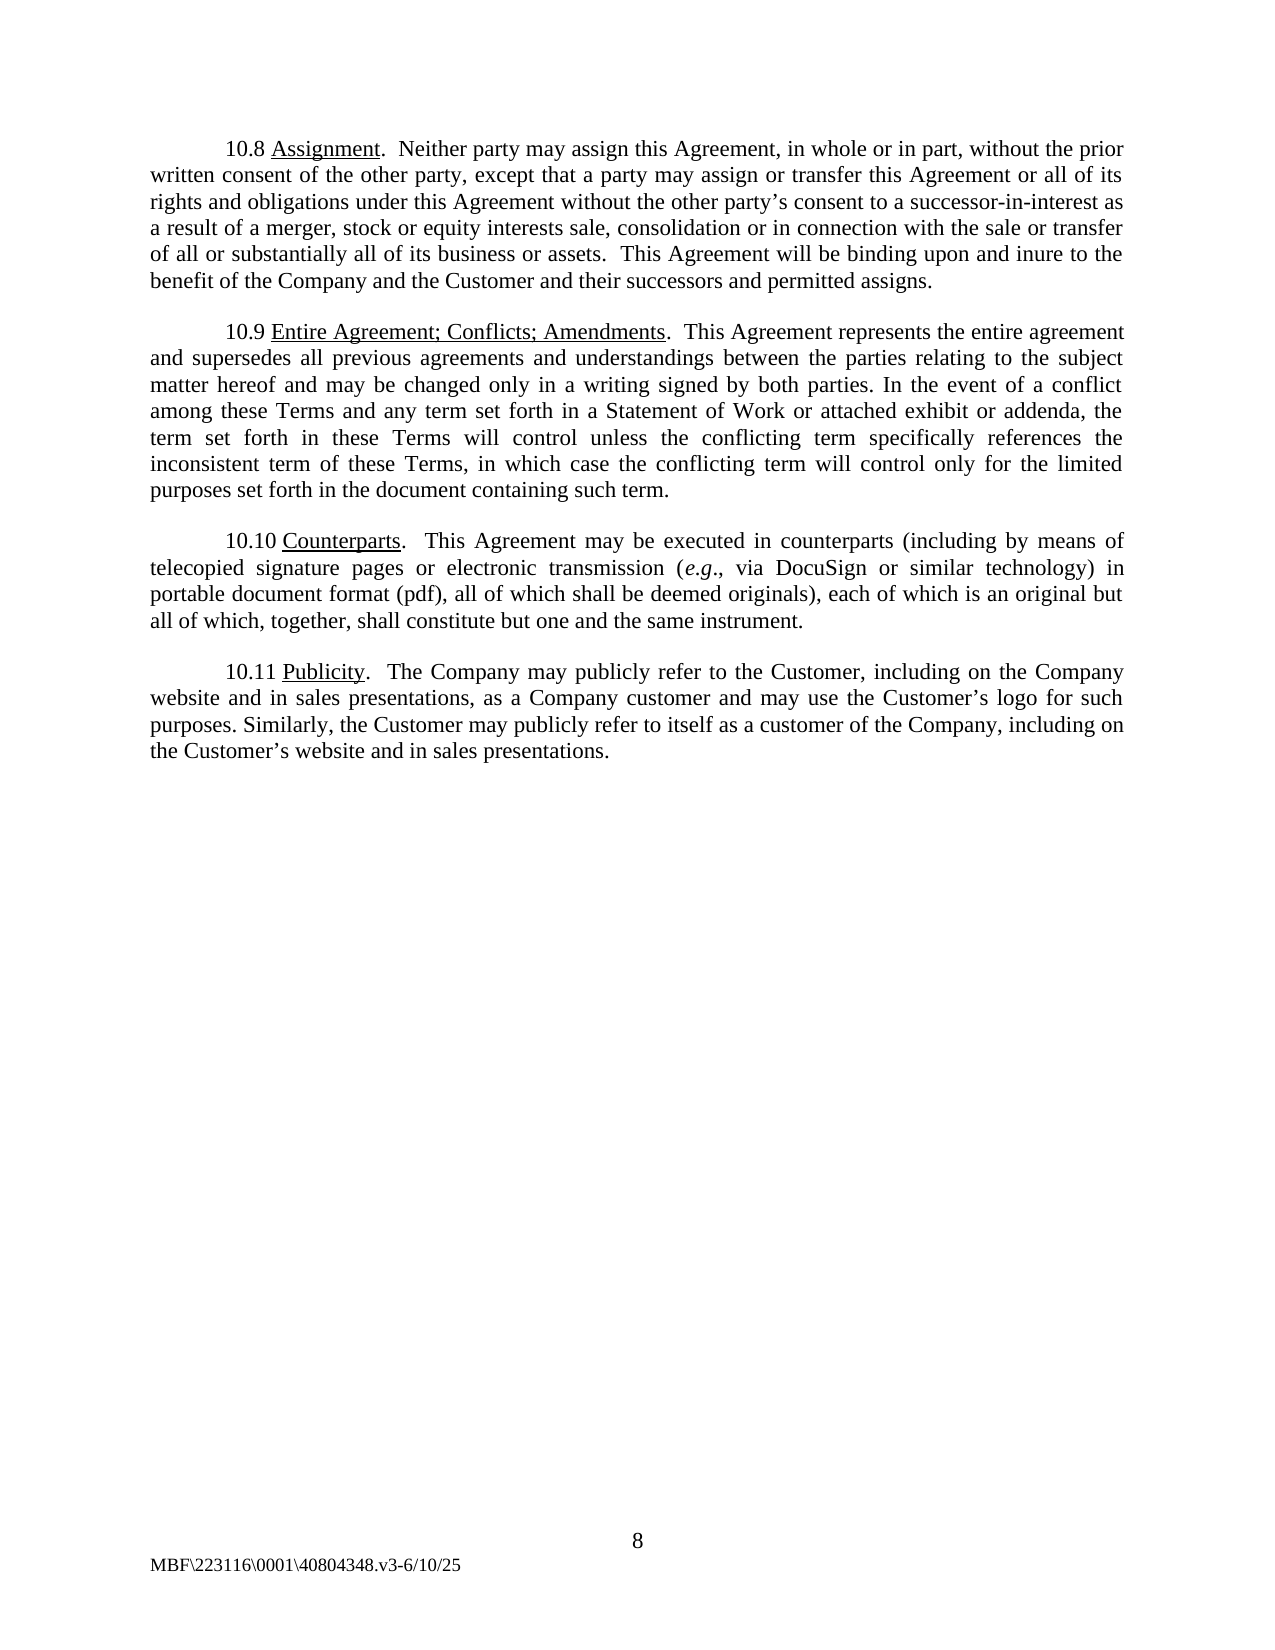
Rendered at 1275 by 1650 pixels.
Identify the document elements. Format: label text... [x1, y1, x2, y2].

list Entire Agreement; Conflicts; Amendments. This Agreement represents the entire agreement and supersedes all previous agreements and understandings between the parties relating to the subject matter hereof and may be changed only in a writing signed by both parties. In the event of a conflict among these Terms and any term set forth in a Statement of Work or attached exhibit or addenda, the term set forth in these Terms will control unless the conflicting term specifically references the inconsistent term of these Terms, in which case the conflicting term will control only for the limited purposes set forth in the document containing such term. [150, 318, 1125, 503]
list Assignment. Neither party may assign this Agreement, in whole or in part, without the prior written consent of the other party, except that a party may assign or transfer this Agreement or all of its rights and obligations under this Agreement without the other party’s consent to a successor-in-interest as a result of a merger, stock or equity interests sale, consolidation or in connection with the sale or transfer of all or substantially all of its business or assets. This Agreement will be binding upon and inure to the benefit of the Company and the Customer and their successors and permitted assigns. [150, 135, 1125, 293]
list Publicity. The Company may publicly refer to the Customer, including on the Company website and in sales presentations, as a Company customer and may use the Customer’s logo for such purposes. Similarly, the Customer may publicly refer to itself as a customer of the Company, including on the Customer’s website and in sales presentations. [150, 658, 1125, 763]
list Counterparts. This Agreement may be executed in counterparts (including by means of telecopied signature pages or electronic transmission (e.g., via DocuSign or similar technology) in portable document format (pdf), all of which shall be deemed originals), each of which is an original but all of which, together, shall constitute but one and the same instrument. [150, 528, 1125, 633]
